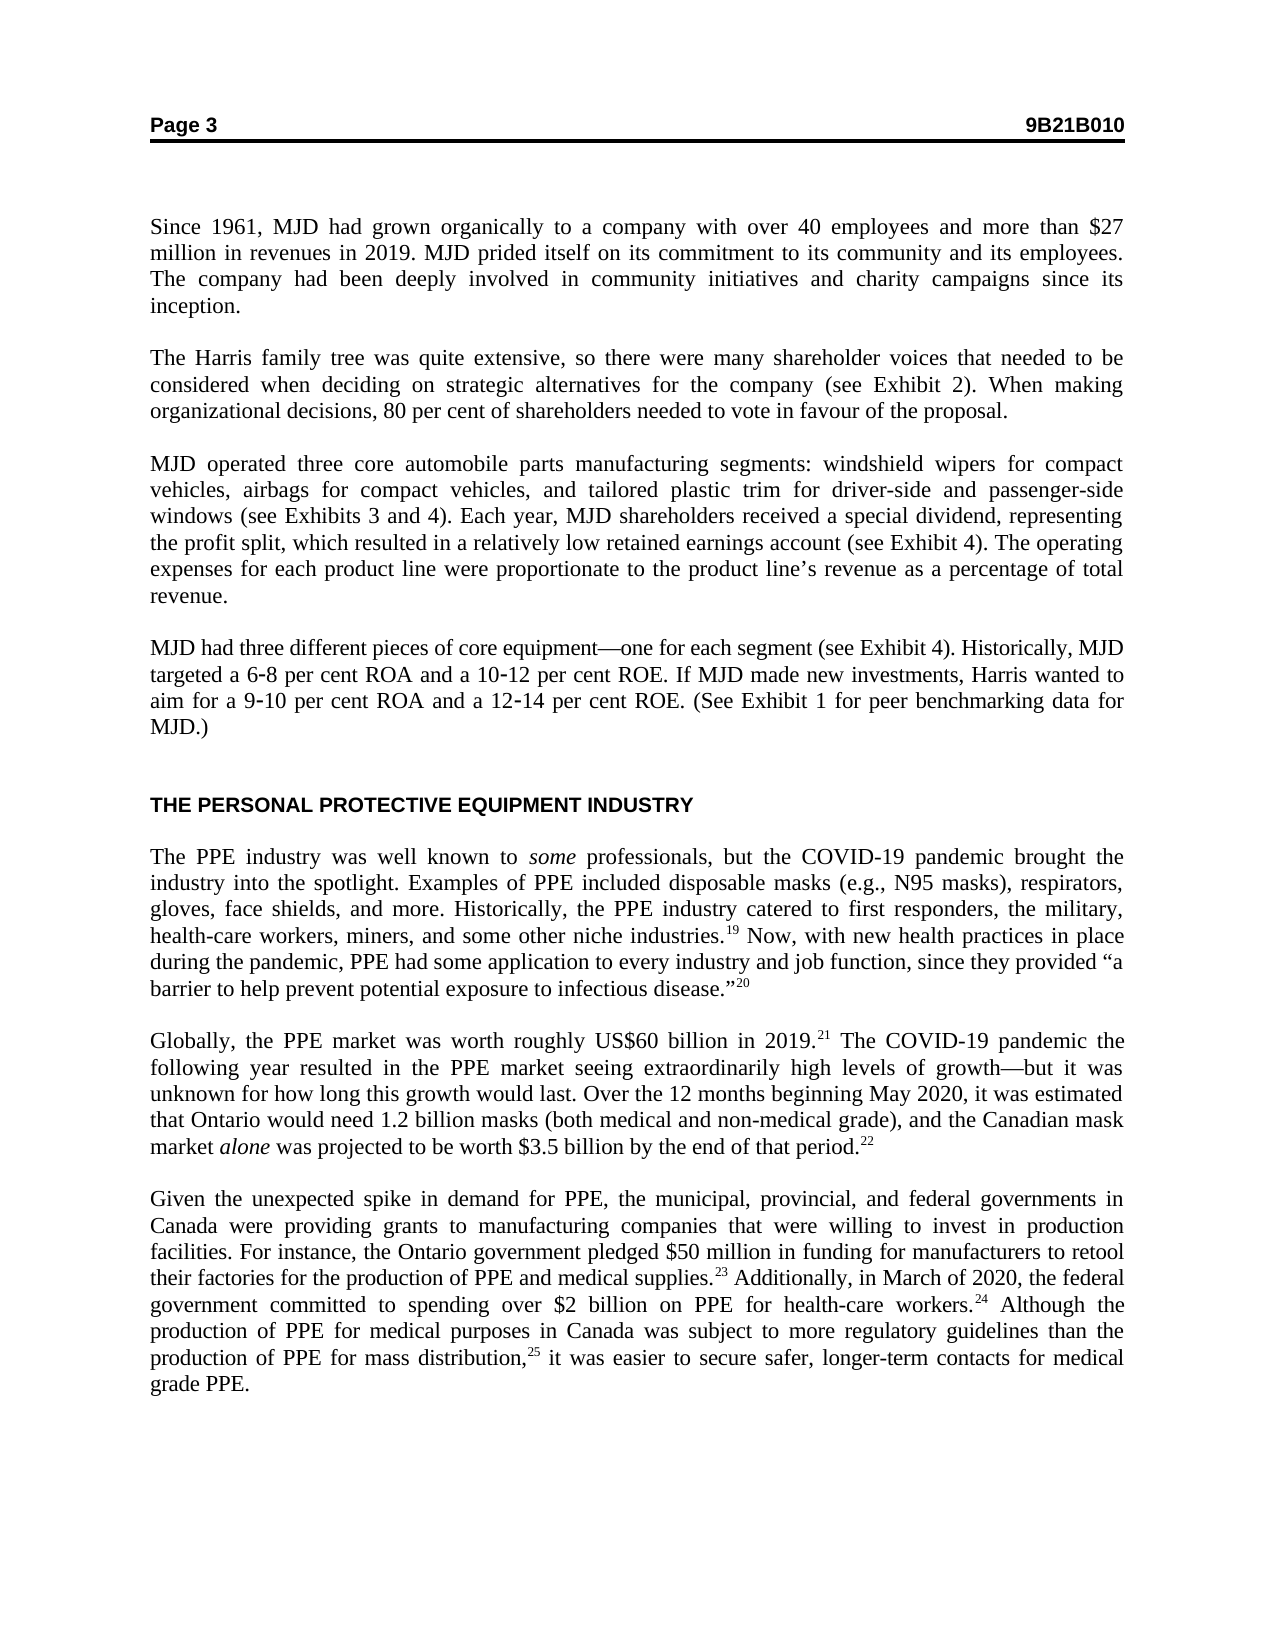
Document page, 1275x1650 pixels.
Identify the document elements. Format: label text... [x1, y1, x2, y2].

text The Harris family tree was quite extensive, so there were many shareholder voices that needed to be considered when deciding on strategic alternatives for the company (see Exhibit 2). When making organizational decisions, 80 per cent of shareholders needed to vote in favour of the proposal. [150, 344, 1125, 423]
text MJD had three different pieces of core equipment—one for each segment (see Exhibit 4). Historically, MJD targeted a 68 per cent ROA and a 1012 per cent ROE. If MJD made new investments, Harris wanted to aim for a 910 per cent ROA and a 1214 per cent ROE. (See Exhibit 1 for peer benchmarking data for MJD.) [150, 634, 1125, 740]
text MJD operated three core automobile parts manufacturing segments: windshield wipers for compact vehicles, airbags for compact vehicles, and tailored plastic trim for driver-side and passenger-side windows (see Exhibits 3 and 4). Each year, MJD shareholders received a special dividend, representing the profit split, which resulted in a relatively low retained earnings account (see Exhibit 4). The operating expenses for each product line were proportionate to the product line’s revenue as a percentage of total revenue. [150, 450, 1125, 608]
text The PPE industry was well known to some professionals, but the COVID-19 pandemic brought the industry into the spotlight. Examples of PPE included disposable masks (e.g., N95 masks), respirators, gloves, face shields, and more. Historically, the PPE industry catered to first responders, the military, health-care workers, miners, and some other niche industries. Now, with new health practices in place during the pandemic, PPE had some application to every industry and job function, since they provided “a barrier to help prevent potential exposure to infectious disease.” [150, 843, 1125, 1001]
text THE PERSONAL PROTECTIVE EQUIPMENT INDUSTRY [150, 792, 1125, 816]
text Since 1961, MJD had grown organically to a company with over 40 employees and more than $27 million in revenues in 2019. MJD prided itself on its commitment to its community and its employees. The company had been deeply involved in community initiatives and charity campaigns since its inception. [150, 213, 1125, 318]
text Given the unexpected spike in demand for PPE, the municipal, provincial, and federal governments in Canada were providing grants to manufacturing companies that were willing to invest in production facilities. For instance, the Ontario government pledged $50 million in funding for manufacturers to retool their factories for the production of PPE and medical supplies. Additionally, in March of 2020, the federal government committed to spending over $2 billion on PPE for health-care workers. Although the production of PPE for medical purposes in Canada was subject to more regulatory guidelines than the production of PPE for mass distribution, it was easier to secure safer, longer-term contacts for medical grade PPE. [150, 1185, 1125, 1396]
text Globally, the PPE market was worth roughly US$60 billion in 2019. The COVID-19 pandemic the following year resulted in the PPE market seeing extraordinarily high levels of growth—but it was unknown for how long this growth would last. Over the 12 months beginning May 2020, it was estimated that Ontario would need 1.2 billion masks (both medical and non-medical grade), and the Canadian mask market alone was projected to be worth $3.5 billion by the end of that period. [150, 1027, 1125, 1159]
